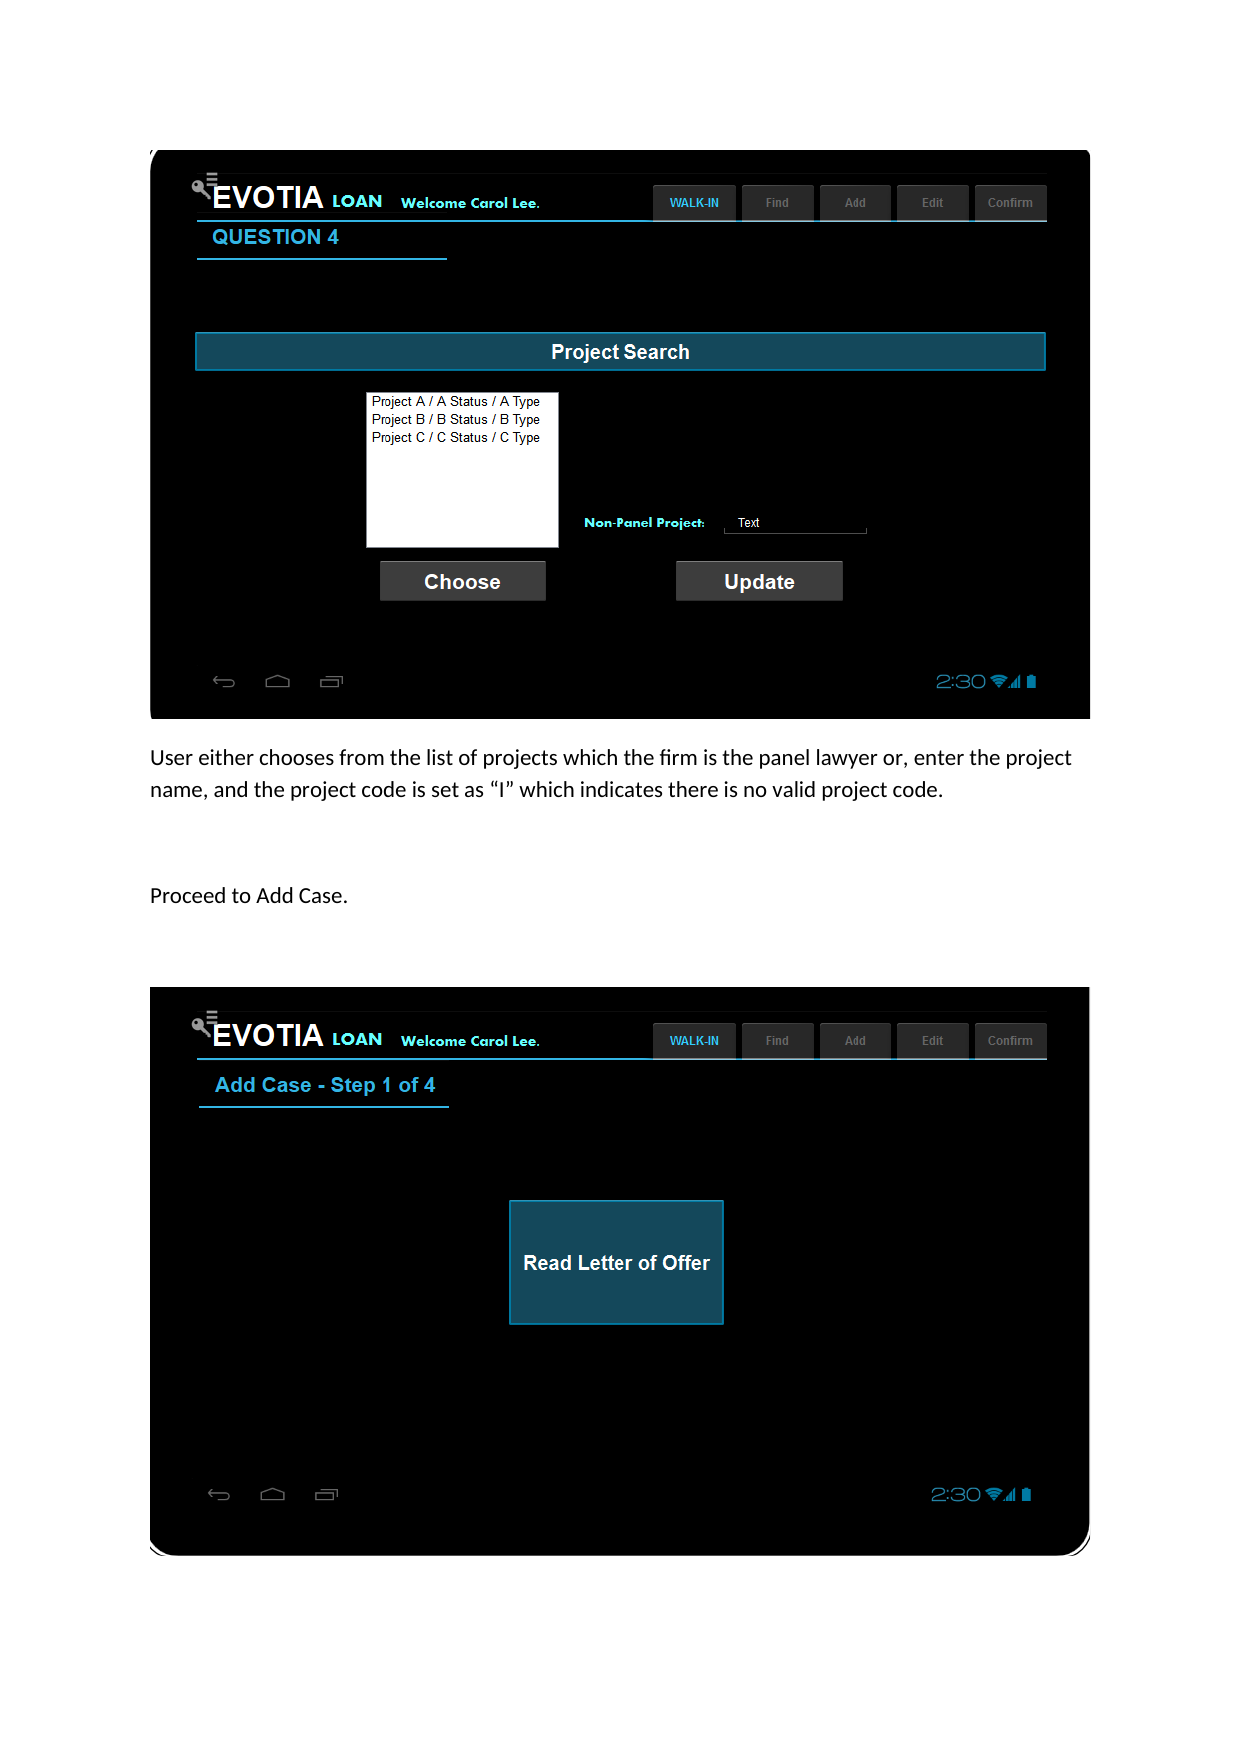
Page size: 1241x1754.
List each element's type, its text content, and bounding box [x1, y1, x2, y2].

text Proceed to Add Case. [150, 881, 1090, 909]
text User either chooses from the list of projects which the firm is the panel lawyer or, enter the project name, and the project code is set as “I” which indicates there is no valid project code. [150, 743, 1090, 803]
picture [150, 987, 1091, 1556]
picture [150, 150, 1091, 719]
